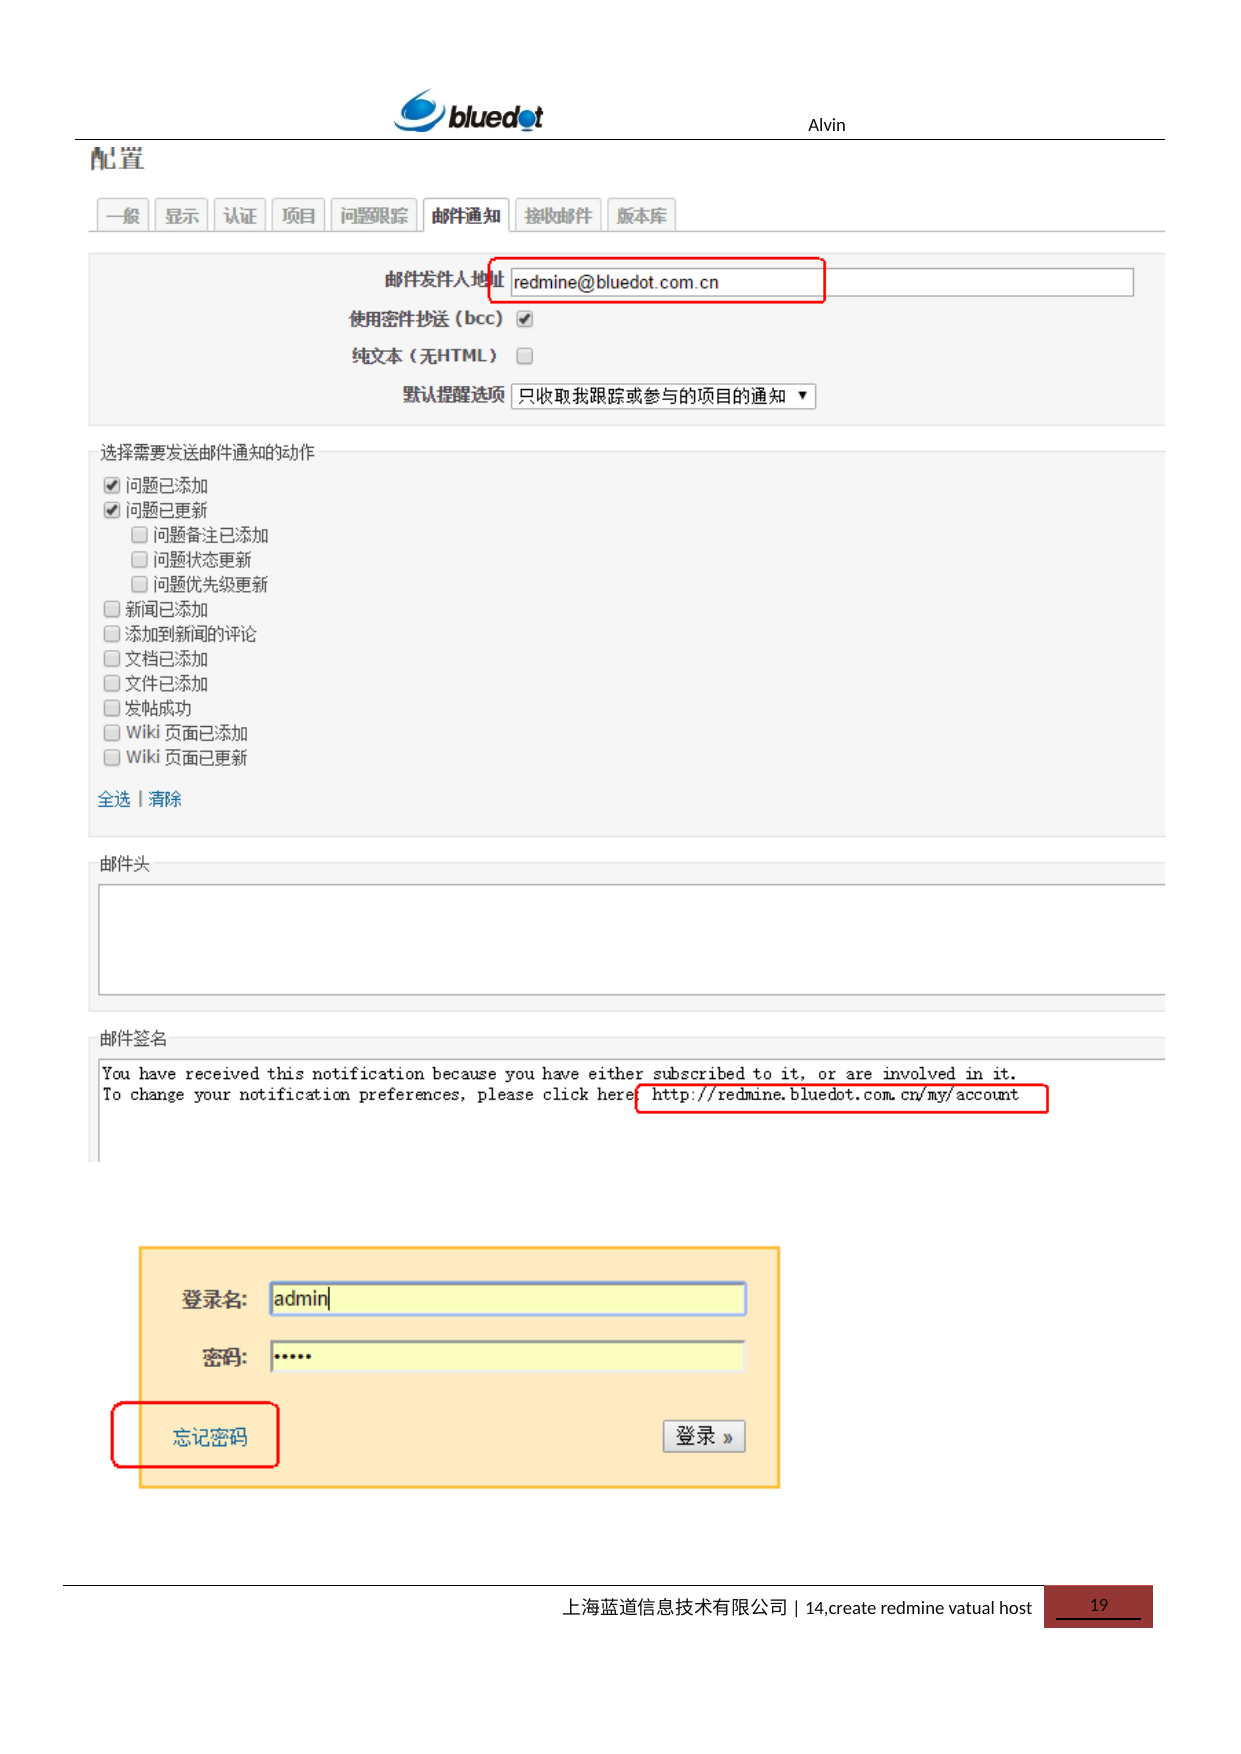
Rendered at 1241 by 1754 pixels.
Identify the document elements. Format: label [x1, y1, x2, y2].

picture [394, 88, 544, 132]
picture [75, 1187, 854, 1550]
picture [75, 147, 1166, 1162]
